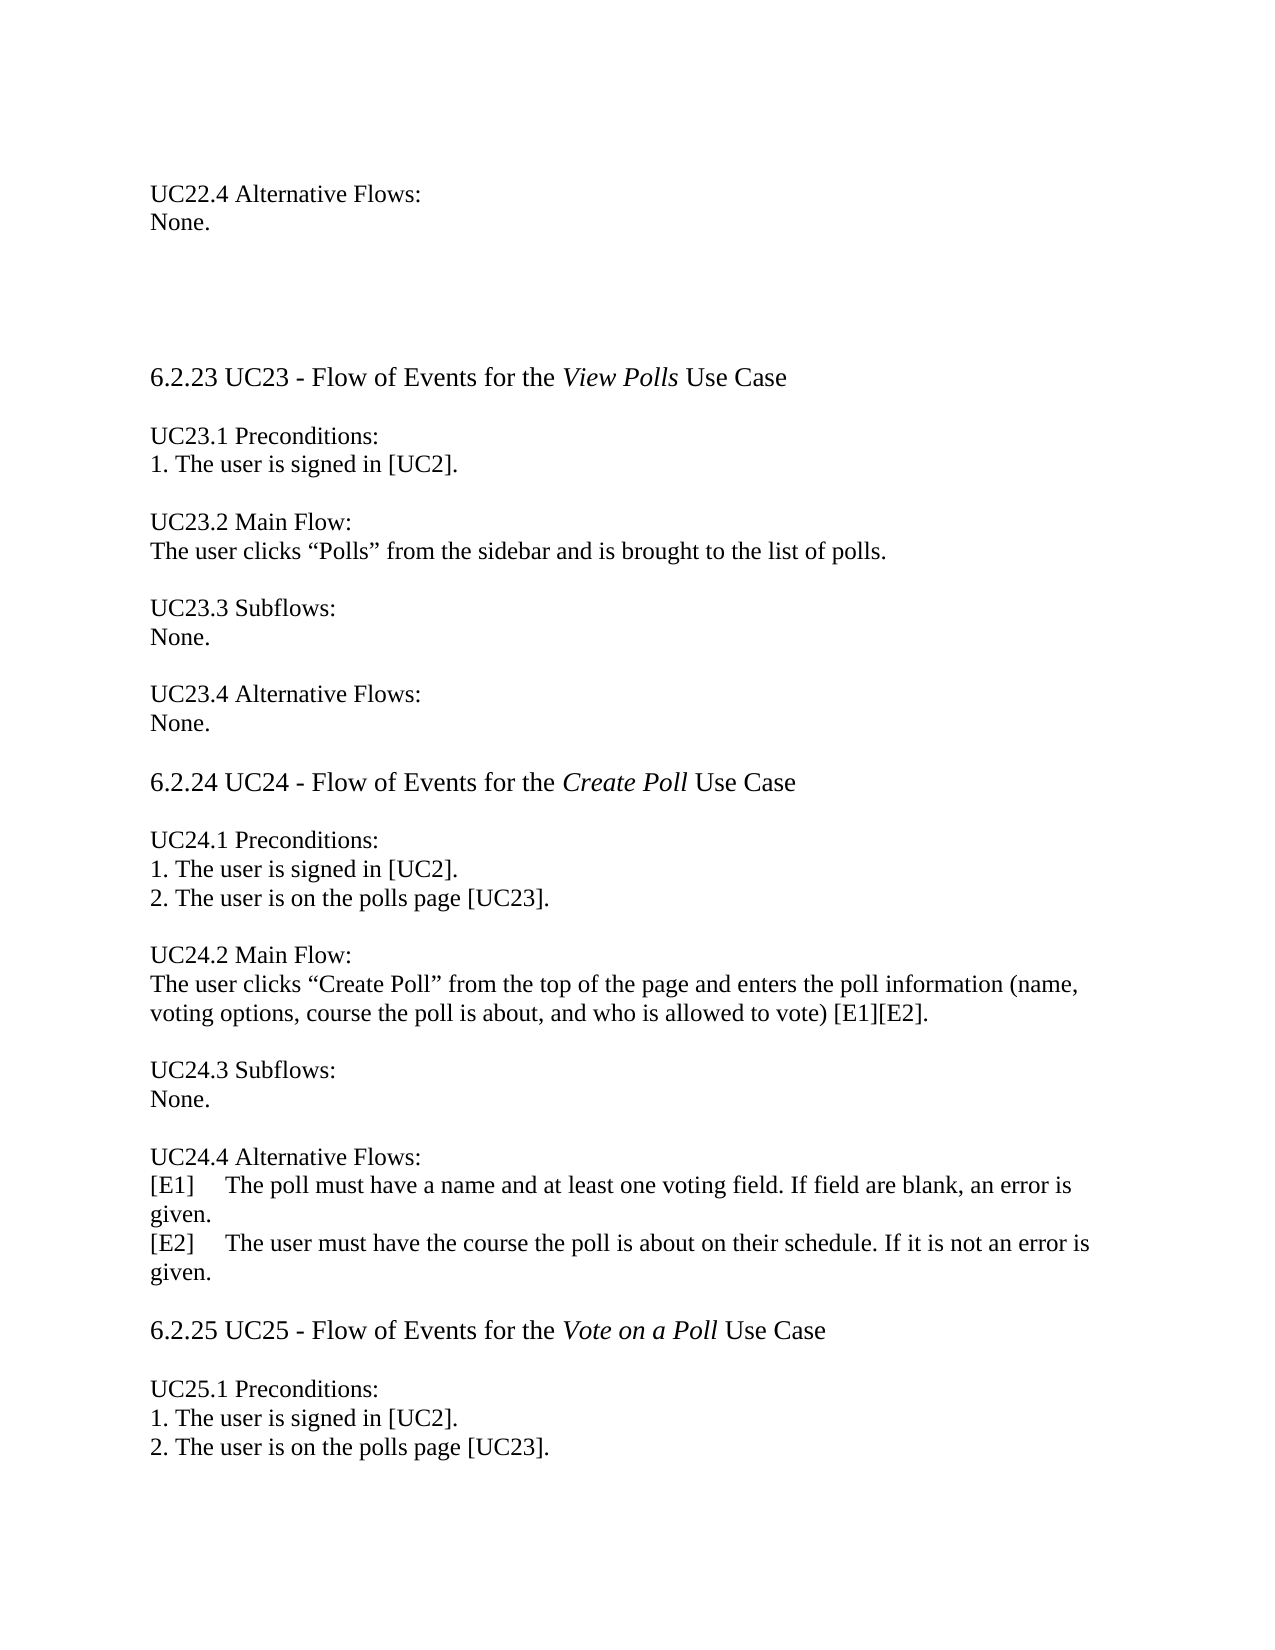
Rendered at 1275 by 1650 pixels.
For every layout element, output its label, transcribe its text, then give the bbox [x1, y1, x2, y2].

text UC25.1 Preconditions: [150, 1374, 1125, 1403]
text UC24.3 Subflows: [150, 1056, 1125, 1084]
text 2. The user is on the polls page [UC23]. [150, 883, 1125, 912]
text The user clicks “Create Poll” from the top of the page and enters the poll information (name, voting options, course the poll is about, and who is allowed to vote) [E1][E2]. [150, 969, 1125, 1027]
text UC24.4 Alternative Flows: [150, 1142, 1125, 1171]
text 6.2.25 UC25 - Flow of Events for the Vote on a Poll Use Case [150, 1314, 1125, 1346]
text The user clicks “Polls” from the sidebar and is brought to the list of polls. [150, 536, 1125, 564]
text 1. The user is signed in [UC2]. [150, 449, 1125, 478]
text UC22.4 Alternative Flows: [150, 179, 1125, 207]
text UC23.1 Preconditions: [150, 421, 1125, 449]
text [E2] The user must have the course the poll is about on their schedule. If it is not an error is given. [150, 1228, 1125, 1286]
text 1. The user is signed in [UC2]. [150, 854, 1125, 883]
text 2. The user is on the polls page [UC23]. [150, 1432, 1125, 1461]
text None. [150, 622, 1125, 651]
text None. [150, 708, 1125, 737]
text 6.2.24 UC24 - Flow of Events for the Create Poll Use Case [150, 766, 1125, 797]
text UC24.2 Main Flow: [150, 941, 1125, 969]
text [E1] The poll must have a name and at least one voting field. If field are blank, an error is given. [150, 1171, 1125, 1228]
text 1. The user is signed in [UC2]. [150, 1403, 1125, 1432]
text UC23.3 Subflows: [150, 593, 1125, 622]
text None. [150, 1084, 1125, 1113]
text UC23.4 Alternative Flows: [150, 679, 1125, 708]
text 6.2.23 UC23 - Flow of Events for the View Polls Use Case [150, 361, 1125, 392]
text UC24.1 Preconditions: [150, 826, 1125, 854]
text None. [150, 207, 1125, 236]
text UC23.2 Main Flow: [150, 507, 1125, 536]
